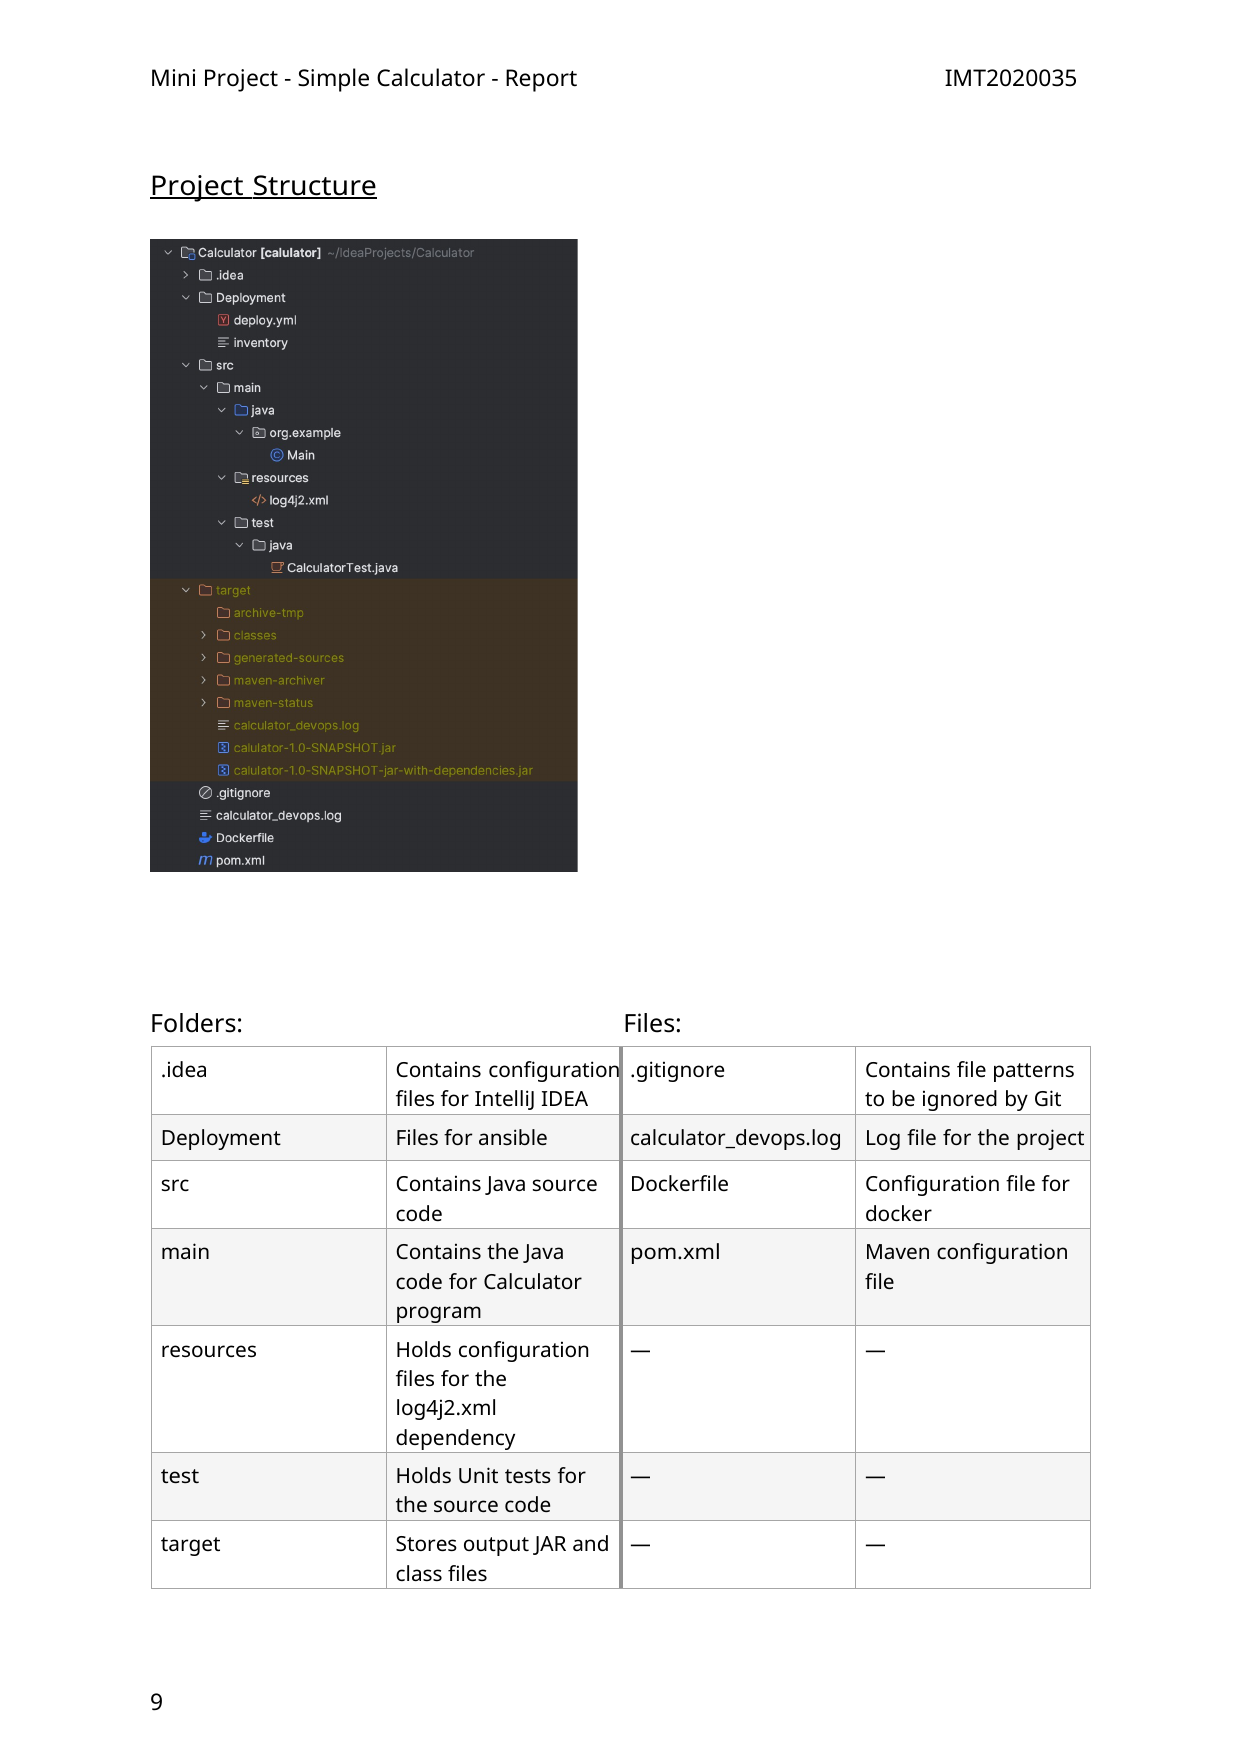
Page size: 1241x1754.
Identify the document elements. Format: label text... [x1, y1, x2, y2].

table_cell Dockerfile [623, 1161, 855, 1228]
table_cell resources [152, 1326, 386, 1452]
table_cell — [856, 1326, 1090, 1452]
table_cell — [623, 1326, 855, 1452]
table_cell src [152, 1161, 386, 1228]
table_cell Log file for the project [856, 1115, 1090, 1160]
subtitle Project Structure [150, 166, 1115, 203]
table_header Contains configuration files for IntelliJ IDEA [387, 1047, 619, 1114]
table_cell Deployment [152, 1115, 386, 1160]
table_cell main [152, 1229, 386, 1325]
table_header .gitignore [623, 1047, 855, 1114]
table_cell Contains Java source code [387, 1161, 619, 1228]
picture [150, 239, 578, 872]
table_cell pom.xml [623, 1229, 855, 1325]
table_cell target [152, 1521, 386, 1588]
table_cell Contains the Java code for Calculator program [387, 1229, 619, 1325]
table_cell — [856, 1453, 1090, 1520]
table_cell Stores output JAR and class files [387, 1521, 619, 1588]
table_header .idea [152, 1047, 386, 1114]
text Folders: Files: [150, 1006, 1115, 1040]
table_cell calculator_devops.log [623, 1115, 855, 1160]
table_cell Configuration file for docker [856, 1161, 1090, 1228]
table_header Contains file patterns to be ignored by Git [856, 1047, 1090, 1114]
table_cell test [152, 1453, 386, 1520]
table_cell — [623, 1521, 855, 1588]
table_cell Files for ansible [387, 1115, 619, 1160]
table_cell Maven configuration file [856, 1229, 1090, 1325]
table_cell — [856, 1521, 1090, 1588]
table_cell Holds Unit tests for the source code [387, 1453, 619, 1520]
table_cell Holds configuration files for the log4j2.xml dependency [387, 1326, 619, 1452]
table_cell — [623, 1453, 855, 1520]
